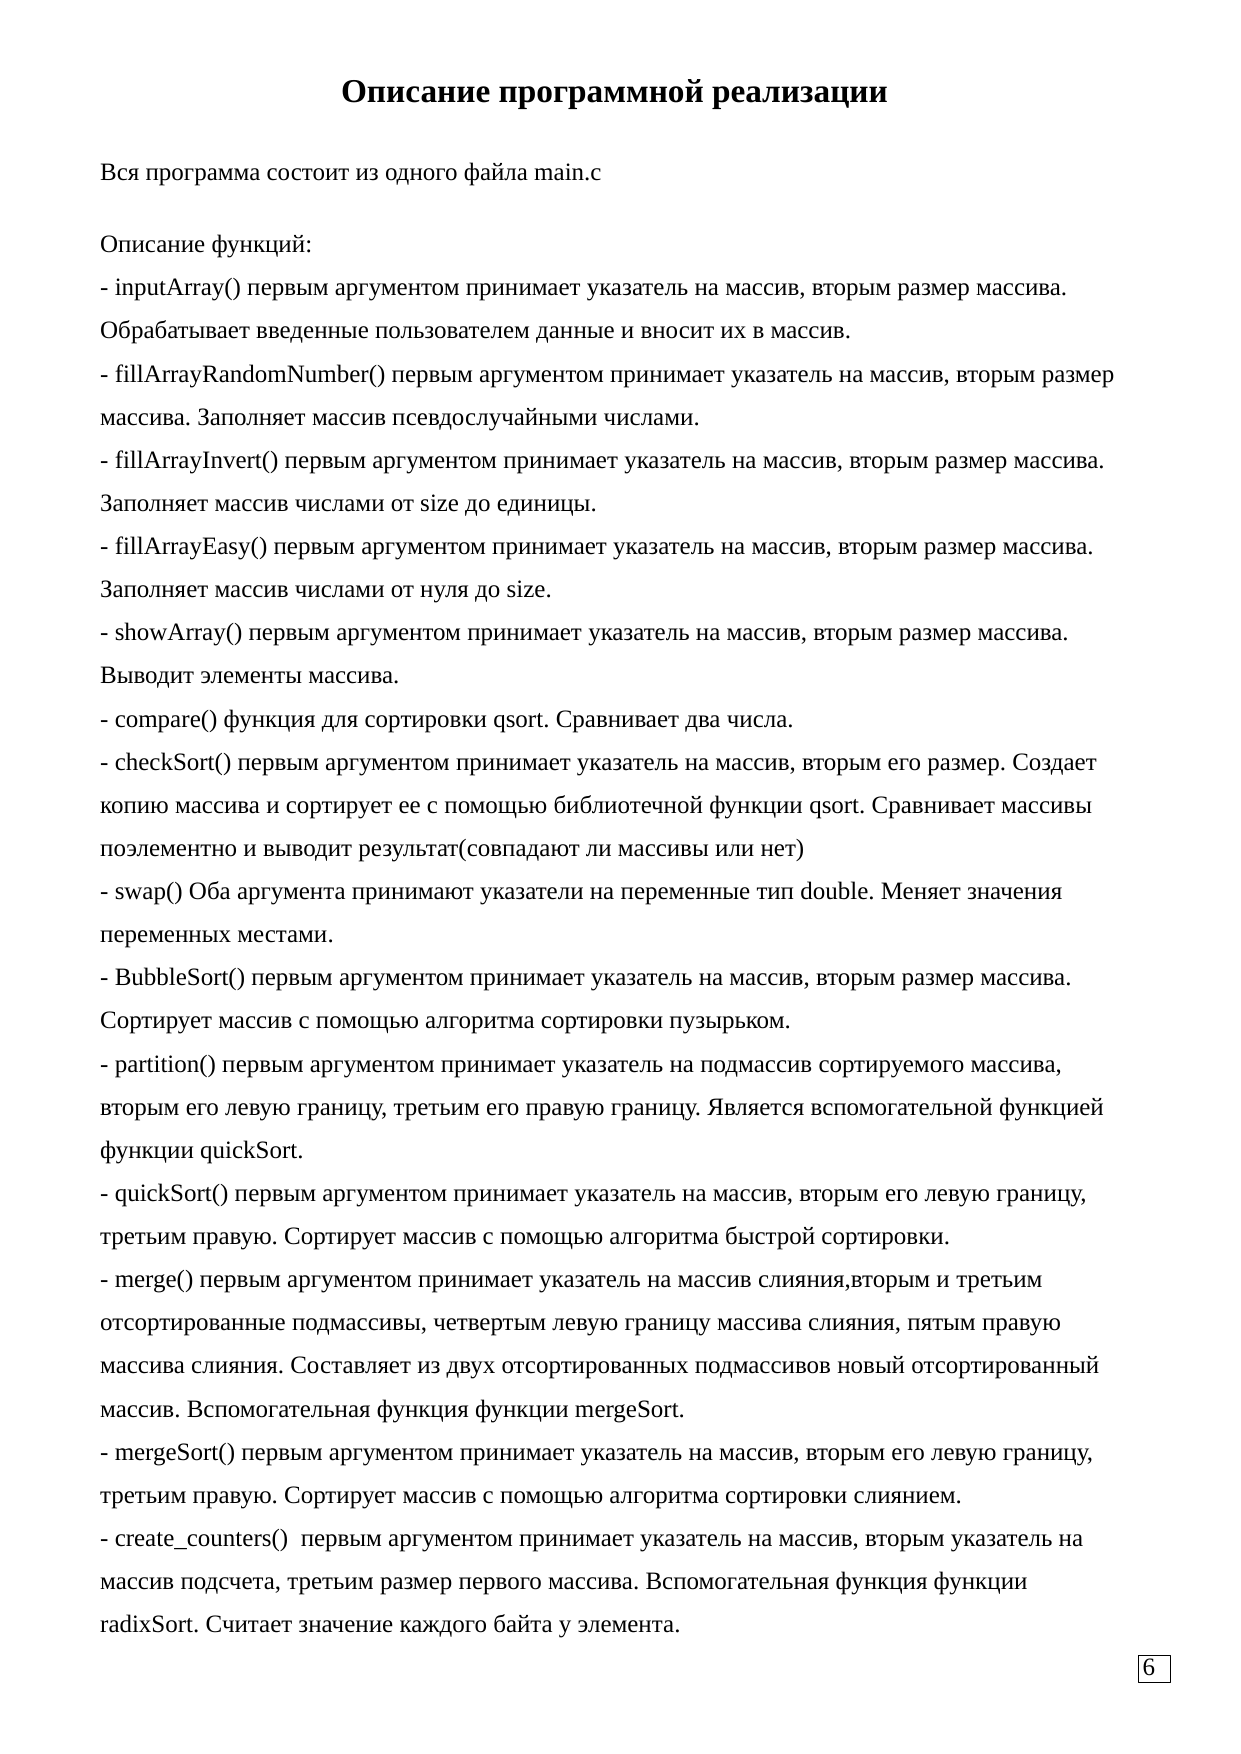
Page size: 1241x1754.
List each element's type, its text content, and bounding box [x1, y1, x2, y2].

text Описание программной реализации [100, 71, 1128, 109]
text Вся программа состоит из одного файла main.c [100, 157, 1128, 186]
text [100, 229, 1128, 1638]
